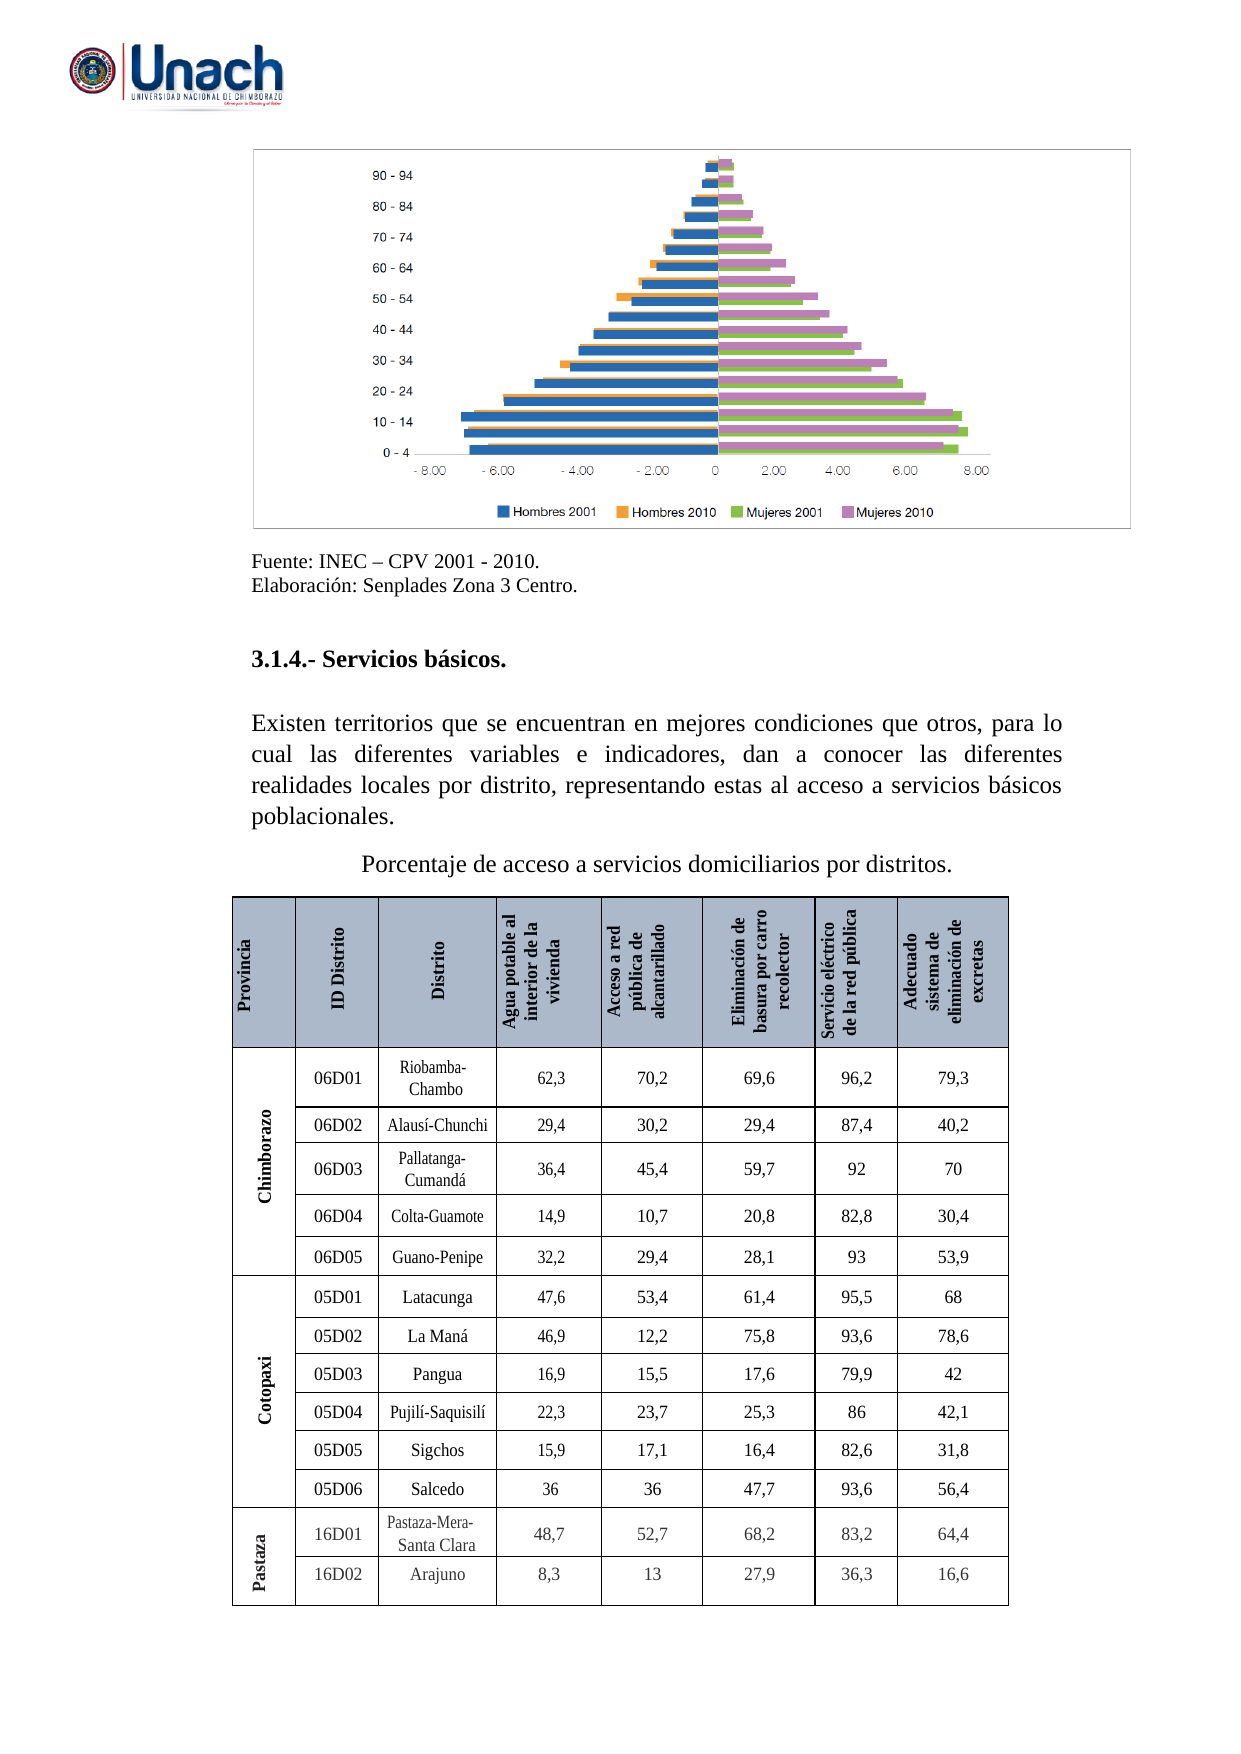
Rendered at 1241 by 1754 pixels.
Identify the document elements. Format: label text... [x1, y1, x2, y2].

table_cell 27,9 [703, 1557, 814, 1605]
table_cell Colta-Guamote [379, 1195, 496, 1236]
table_cell 28,1 [703, 1237, 814, 1274]
table_cell 12,2 [602, 1318, 702, 1353]
table_cell 36 [602, 1470, 702, 1507]
table_cell Salcedo [379, 1470, 496, 1507]
table_cell 30,4 [898, 1195, 1008, 1236]
table_cell 05D03 [296, 1354, 378, 1392]
table_cell 93,6 [816, 1318, 897, 1353]
table_cell Sigchos [379, 1431, 496, 1469]
table_cell 16D02 [296, 1557, 378, 1605]
table_cell 16D01 [296, 1508, 378, 1556]
table_cell 16,9 [497, 1354, 601, 1392]
list 3.1.4.- Servicios básicos. [251, 644, 1063, 673]
text Elaboración: Senplades Zona 3 Centro. [251, 573, 1063, 597]
table_cell 69,6 [703, 1048, 814, 1106]
table_header ID Distrito [296, 898, 378, 1047]
table_cell 93 [816, 1237, 897, 1274]
table_cell 82,6 [816, 1431, 897, 1469]
table_cell 42,1 [898, 1393, 1008, 1430]
table_header Distrito [379, 898, 496, 1047]
table_cell 13 [602, 1557, 702, 1605]
table_cell 22,3 [497, 1393, 601, 1430]
table_cell 14,9 [497, 1195, 601, 1236]
table_cell 62,3 [497, 1048, 601, 1106]
table_cell 25,3 [703, 1393, 814, 1430]
table_cell Cotopaxi [233, 1276, 295, 1507]
table_cell Arajuno [379, 1557, 496, 1605]
table_cell 79,9 [816, 1354, 897, 1392]
picture [251, 147, 1134, 531]
table_cell Pastaza-Mera- Santa Clara [379, 1508, 496, 1556]
table_cell 70,2 [602, 1048, 702, 1106]
table_cell 30,2 [602, 1108, 702, 1142]
table_cell Pallatanga- Cumandá [379, 1143, 496, 1193]
table_cell 31,8 [898, 1431, 1008, 1469]
table_cell 83,2 [816, 1508, 897, 1556]
table_cell 47,7 [703, 1470, 814, 1507]
table_cell 45,4 [602, 1143, 702, 1193]
table_cell 68,2 [703, 1508, 814, 1556]
table_cell 53,9 [898, 1237, 1008, 1274]
table_cell 92 [816, 1143, 897, 1193]
text Fuente: INEC – CPV 2001 - 2010. [251, 549, 1063, 573]
table_cell 61,4 [703, 1276, 814, 1317]
table_cell 78,6 [898, 1318, 1008, 1353]
text Porcentaje de acceso a servicios domiciliarios por distritos. [251, 849, 1063, 877]
table_cell 05D05 [296, 1431, 378, 1469]
table_cell La Maná [379, 1318, 496, 1353]
table_cell Pastaza [233, 1508, 295, 1605]
table_cell 53,4 [602, 1276, 702, 1317]
table_cell 23,7 [602, 1393, 702, 1430]
table_cell 87,4 [816, 1108, 897, 1142]
table_cell 05D02 [296, 1318, 378, 1353]
table_cell 15,5 [602, 1354, 702, 1392]
table_cell 05D04 [296, 1393, 378, 1430]
table_cell 82,8 [816, 1195, 897, 1236]
table_cell 56,4 [898, 1470, 1008, 1507]
table_cell 16,4 [703, 1431, 814, 1469]
table_header Provincia [233, 898, 295, 1047]
table_header Adecuado sistema de eliminación de excretas [898, 898, 1008, 1047]
table_cell 52,7 [602, 1508, 702, 1556]
table_cell 05D06 [296, 1470, 378, 1507]
table_cell 29,4 [602, 1237, 702, 1274]
table_cell 06D05 [296, 1237, 378, 1274]
table_cell 48,7 [497, 1508, 601, 1556]
table_cell 29,4 [703, 1108, 814, 1142]
table_cell Riobamba- Chambo [379, 1048, 496, 1106]
table_cell 32,2 [497, 1237, 601, 1274]
text Existen territorios que se encuentran en mejores condiciones que otros, para lo cual las diferentes variables e indicadores, dan a conocer las diferentes realidades locales por distrito, representando estas al acceso a servicios básicos poblacionales. [251, 708, 1063, 830]
table_header Acceso a red pública de alcantarillado [602, 898, 702, 1047]
table_cell Pangua [379, 1354, 496, 1392]
table_cell 8,3 [497, 1557, 601, 1605]
table_cell 10,7 [602, 1195, 702, 1236]
table_cell 36,4 [497, 1143, 601, 1193]
table_cell 17,6 [703, 1354, 814, 1392]
table_cell 36,3 [816, 1557, 897, 1605]
table_cell 79,3 [898, 1048, 1008, 1106]
table_header Agua potable al interior de la vivienda [497, 898, 601, 1047]
table_cell 86 [816, 1393, 897, 1430]
table_cell 15,9 [497, 1431, 601, 1469]
table_cell 17,1 [602, 1431, 702, 1469]
table_cell 06D01 [296, 1048, 378, 1106]
table_cell 47,6 [497, 1276, 601, 1317]
table_cell 06D02 [296, 1108, 378, 1142]
table_cell 95,5 [816, 1276, 897, 1317]
table_cell 64,4 [898, 1508, 1008, 1556]
table_cell 42 [898, 1354, 1008, 1392]
table_cell 70 [898, 1143, 1008, 1193]
table_cell 46,9 [497, 1318, 601, 1353]
table_cell Latacunga [379, 1276, 496, 1317]
table_cell 05D01 [296, 1276, 378, 1317]
table_cell 96,2 [816, 1048, 897, 1106]
table_cell 59,7 [703, 1143, 814, 1193]
table_cell 20,8 [703, 1195, 814, 1236]
table_cell 93,6 [816, 1470, 897, 1507]
table_header Eliminación de basura por carro recolector [703, 898, 814, 1047]
table_cell Guano-Penipe [379, 1237, 496, 1274]
table_cell 68 [898, 1276, 1008, 1317]
picture [63, 37, 298, 117]
table_cell 29,4 [497, 1108, 601, 1142]
table_cell 36 [497, 1470, 601, 1507]
table_cell 06D04 [296, 1195, 378, 1236]
table_cell Chimborazo [233, 1048, 295, 1274]
table_cell Alausí-Chunchi [379, 1108, 496, 1142]
table_cell Pujilí-Saquisilí [379, 1393, 496, 1430]
table_cell 75,8 [703, 1318, 814, 1353]
table_cell 16,6 [898, 1557, 1008, 1605]
table_cell 40,2 [898, 1108, 1008, 1142]
table_header Servicio eléctrico de la red pública [816, 898, 897, 1047]
table_cell 06D03 [296, 1143, 378, 1193]
